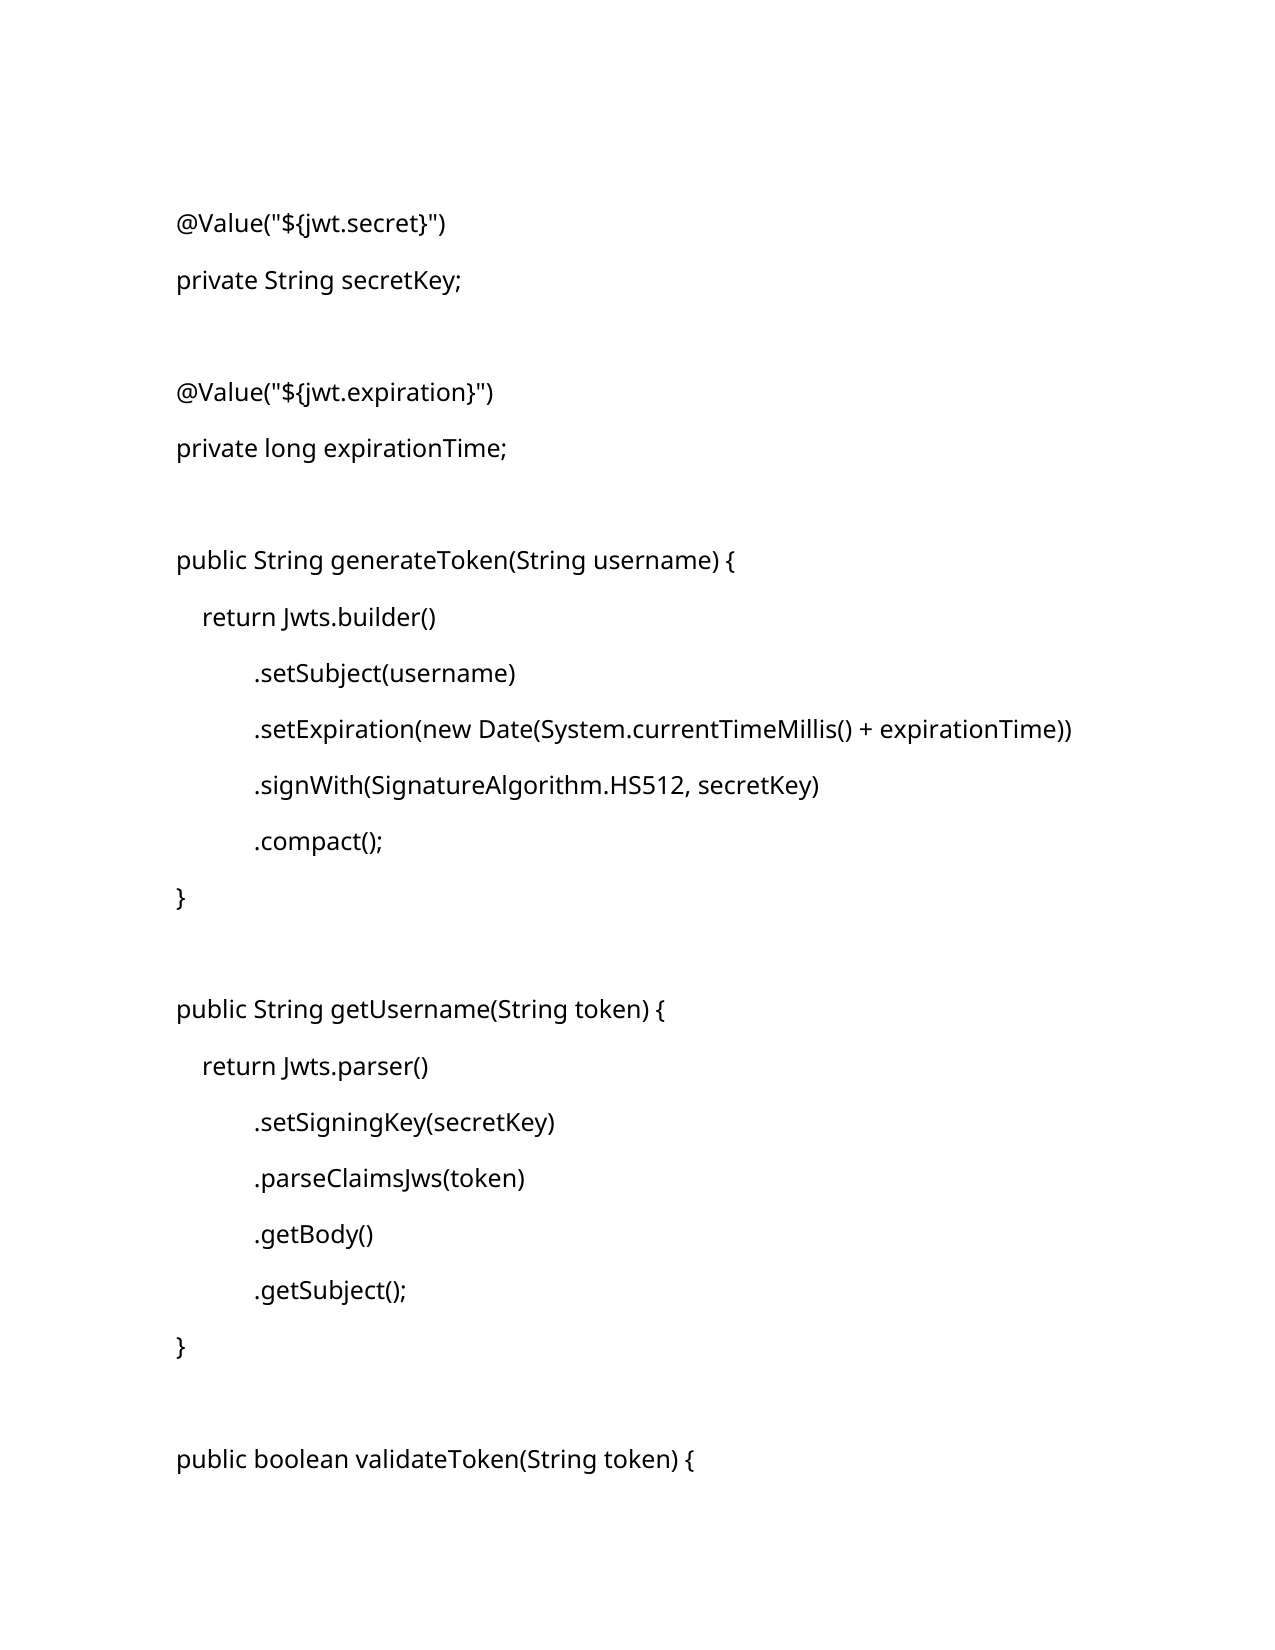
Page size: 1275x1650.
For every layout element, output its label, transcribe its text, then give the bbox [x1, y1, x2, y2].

text .setSubject(username) [150, 655, 1125, 689]
text @Value("${jwt.expiration}") [150, 374, 1125, 409]
text .getBody() [150, 1217, 1125, 1251]
text private long expirationTime; [150, 431, 1125, 465]
text .getSubject(); [150, 1273, 1125, 1307]
text .signWith(SignatureAlgorithm.HS512, secretKey) [150, 768, 1125, 802]
text public boolean validateToken(String token) { [150, 1441, 1125, 1475]
text .setSigningKey(secretKey) [150, 1104, 1125, 1138]
text } [150, 880, 1125, 914]
text public String getUsername(String token) { [150, 992, 1125, 1026]
text .parseClaimsJws(token) [150, 1161, 1125, 1195]
text @Value("${jwt.secret}") [150, 206, 1125, 240]
text private String secretKey; [150, 262, 1125, 296]
text } [150, 1329, 1125, 1363]
text public String generateToken(String username) { [150, 543, 1125, 577]
text .setExpiration(new Date(System.currentTimeMillis() + expirationTime)) [150, 711, 1125, 746]
text return Jwts.parser() [150, 1048, 1125, 1082]
text .compact(); [150, 824, 1125, 858]
text return Jwts.builder() [150, 599, 1125, 633]
